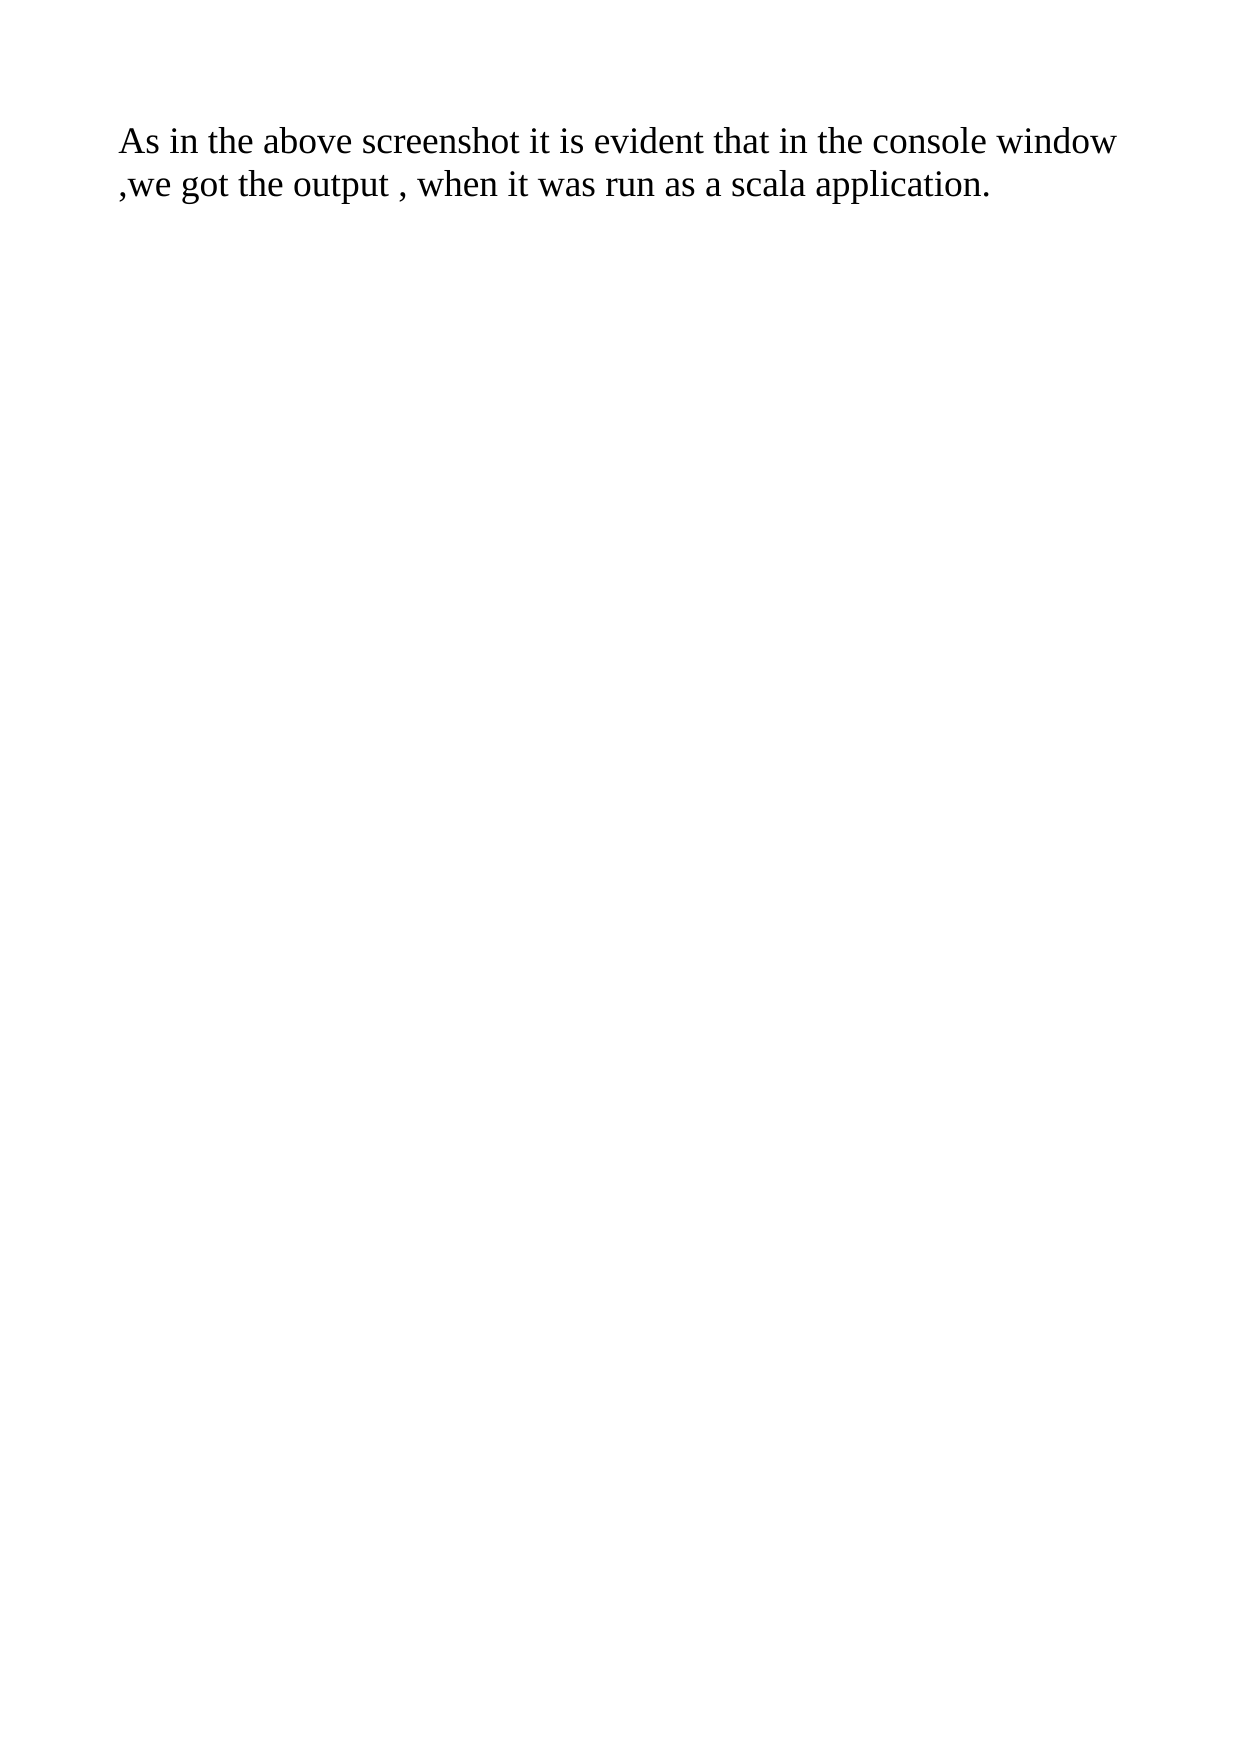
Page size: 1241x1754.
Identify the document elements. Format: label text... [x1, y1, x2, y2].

text As in the above screenshot it is evident that in the console window ,we got the output , when it was run as a scala application. [118, 118, 1122, 204]
